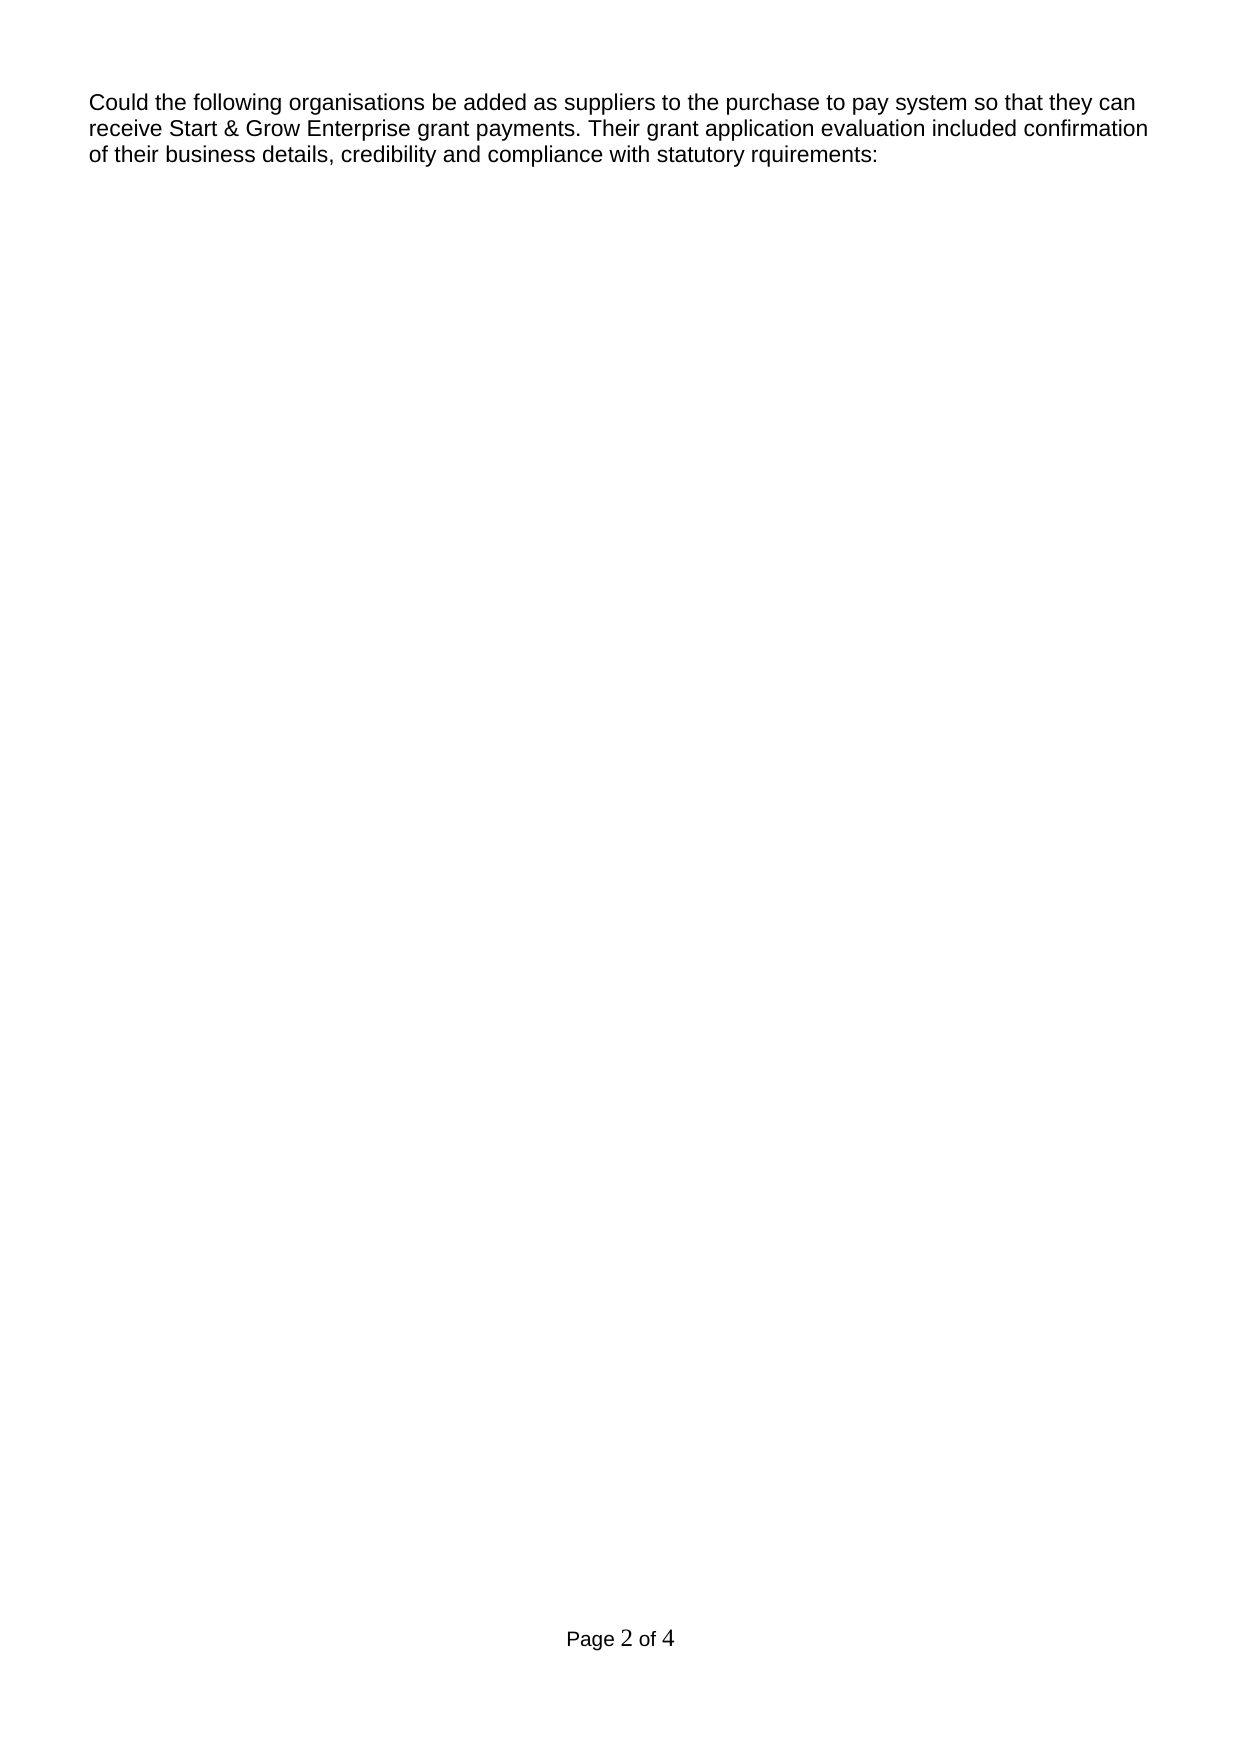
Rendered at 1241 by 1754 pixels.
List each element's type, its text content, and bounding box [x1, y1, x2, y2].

text Could the following organisations be added as suppliers to the purchase to pay system so that they can receive Start & Grow Enterprise grant payments. Their grant application evaluation included confirmation of their business details, credibility and compliance with statutory rquirements: [89, 89, 1152, 168]
